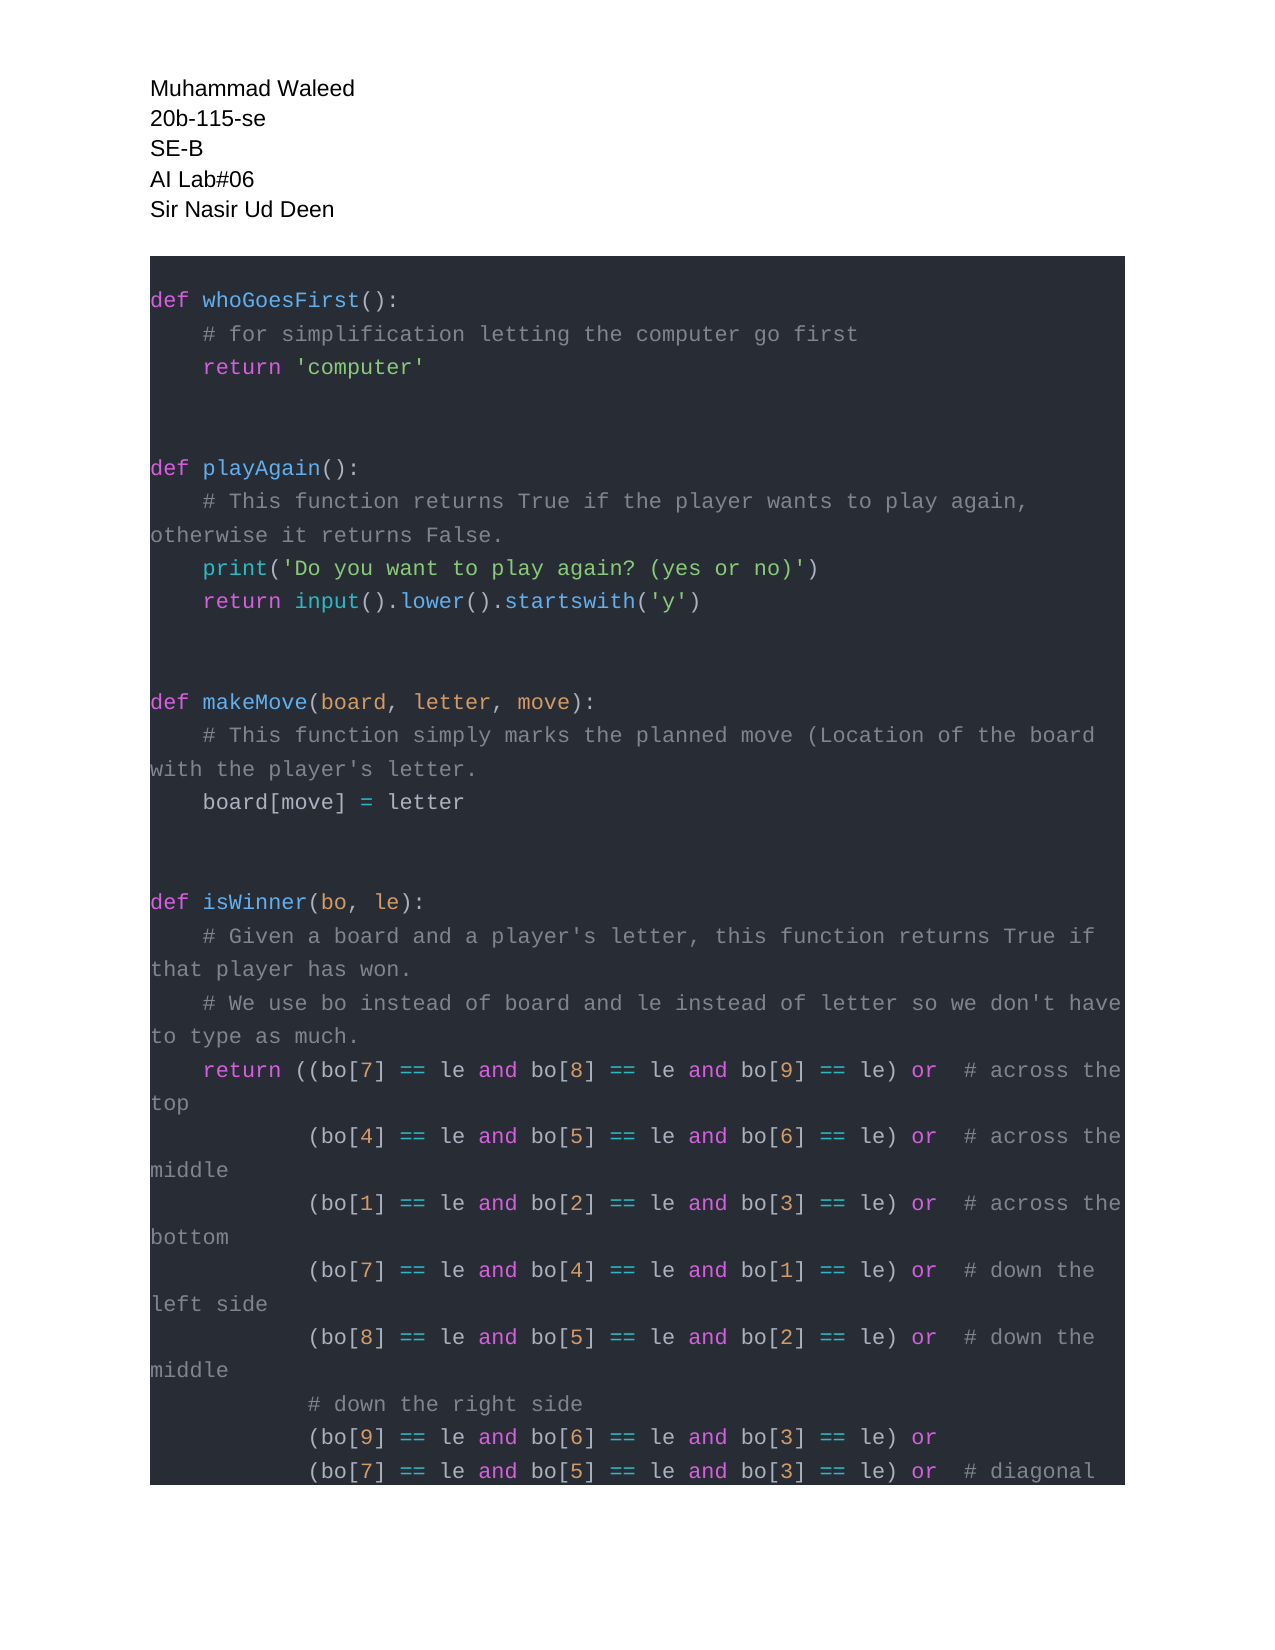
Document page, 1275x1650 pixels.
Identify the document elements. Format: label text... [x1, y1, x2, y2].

text # We use bo instead of board and le instead of letter so we don't have to type as much. [150, 992, 1125, 1050]
text return ((bo[7] == le and bo[8] == le and bo[9] == le) or # across the top [150, 1059, 1125, 1117]
text def playAgain(): [150, 457, 1125, 482]
text board[move] = letter [150, 791, 1125, 816]
text print('Do you want to play again? (yes or no)') [150, 557, 1125, 582]
text (bo[7] == le and bo[4] == le and bo[1] == le) or # down the left side [150, 1259, 1125, 1318]
text def whoGoesFirst(): [150, 290, 1125, 314]
text # Given a board and a player's letter, this function returns True if that player has won. [150, 925, 1125, 983]
text # down the right side [150, 1393, 1125, 1418]
text return input().lower().startswith('y') [150, 591, 1125, 615]
text return 'computer' [150, 357, 1125, 381]
text def isWinner(bo, le): [150, 892, 1125, 916]
text # This function simply marks the planned move (Location of the board with the player's letter. [150, 724, 1125, 783]
text (bo[4] == le and bo[5] == le and bo[6] == le) or # across the middle [150, 1126, 1125, 1184]
text (bo[8] == le and bo[5] == le and bo[2] == le) or # down the middle [150, 1326, 1125, 1384]
text (bo[9] == le and bo[6] == le and bo[3] == le) or [150, 1427, 1125, 1451]
text # This function returns True if the player wants to play again, otherwise it returns False. [150, 490, 1125, 548]
text (bo[1] == le and bo[2] == le and bo[3] == le) or # across the bottom [150, 1192, 1125, 1251]
text def makeMove(board, letter, move): [150, 691, 1125, 716]
text (bo[7] == le and bo[5] == le and bo[3] == le) or # diagonal [150, 1460, 1125, 1485]
text # for simplification letting the computer go first [150, 323, 1125, 348]
